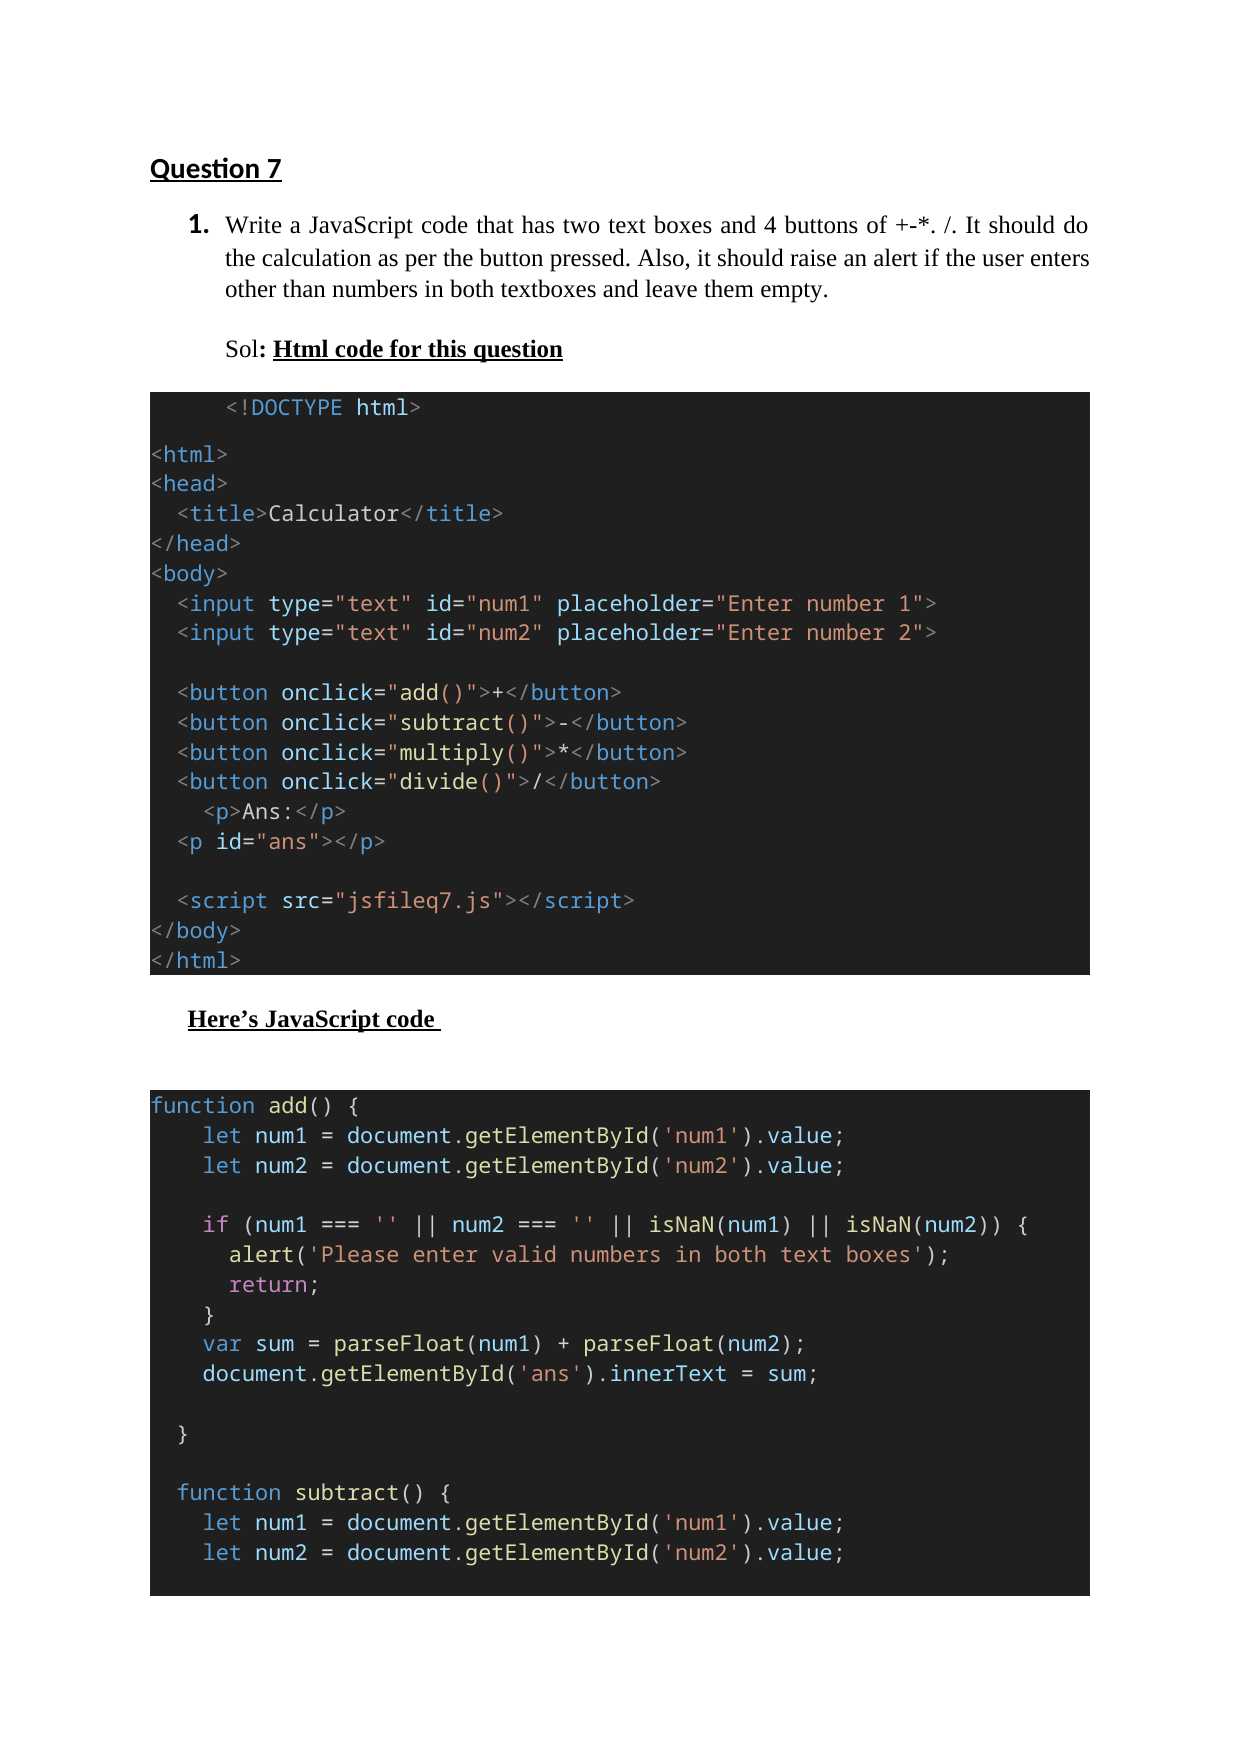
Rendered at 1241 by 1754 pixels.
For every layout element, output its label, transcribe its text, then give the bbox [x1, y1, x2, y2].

text var sum = parseFloat(num1) + parseFloat(num2); [150, 1328, 1090, 1358]
text <input type="text" id="num1" placeholder="Enter number 1"> [150, 588, 1090, 617]
text </body> [150, 915, 1090, 945]
text function subtract() { [150, 1477, 1090, 1507]
text <button onclick="subtract()">-</button> [150, 707, 1090, 737]
text if (num1 === '' || num2 === '' || isNaN(num1) || isNaN(num2)) { [150, 1209, 1090, 1239]
text <button onclick="add()">+</button> [150, 677, 1090, 707]
text } [150, 1418, 1090, 1447]
text alert('Please enter valid numbers in both text boxes'); [150, 1239, 1090, 1269]
text <!DOCTYPE html> [150, 392, 1090, 422]
text <input type="text" id="num2" placeholder="Enter number 2"> [150, 617, 1090, 647]
text let num1 = document.getElementById('num1').value; [150, 1507, 1090, 1537]
text <p id="ans"></p> [150, 826, 1090, 856]
text Sol: Html code for this question [187, 334, 1090, 363]
text <html> [150, 439, 1090, 468]
text Question 7 [150, 150, 1090, 186]
text <head> [150, 468, 1090, 498]
list Write a JavaScript code that has two text boxes and 4 buttons of +-*. /. It should do the calculation as per the button pressed. Also, it should raise an alert if the user enters other than numbers in both textboxes and leave them empty. [187, 205, 1090, 303]
text </html> [150, 945, 1090, 975]
text <title>Calculator</title> [150, 498, 1090, 528]
text <body> [150, 558, 1090, 588]
text <button onclick="divide()">/</button> [150, 766, 1090, 796]
text let num2 = document.getElementById('num2').value; [150, 1537, 1090, 1567]
text return; [150, 1269, 1090, 1298]
text function add() { [150, 1090, 1090, 1120]
text let num2 = document.getElementById('num2').value; [150, 1149, 1090, 1179]
text let num1 = document.getElementById('num1').value; [150, 1120, 1090, 1149]
text <p>Ans:</p> [150, 796, 1090, 826]
text </head> [150, 528, 1090, 558]
text Here’s JavaScript code [187, 1004, 1090, 1061]
text } [150, 1298, 1090, 1328]
text <script src="jsfileq7.js"></script> [150, 886, 1090, 915]
text document.getElementById('ans').innerText = sum; [150, 1358, 1090, 1388]
text <button onclick="multiply()">*</button> [150, 737, 1090, 766]
